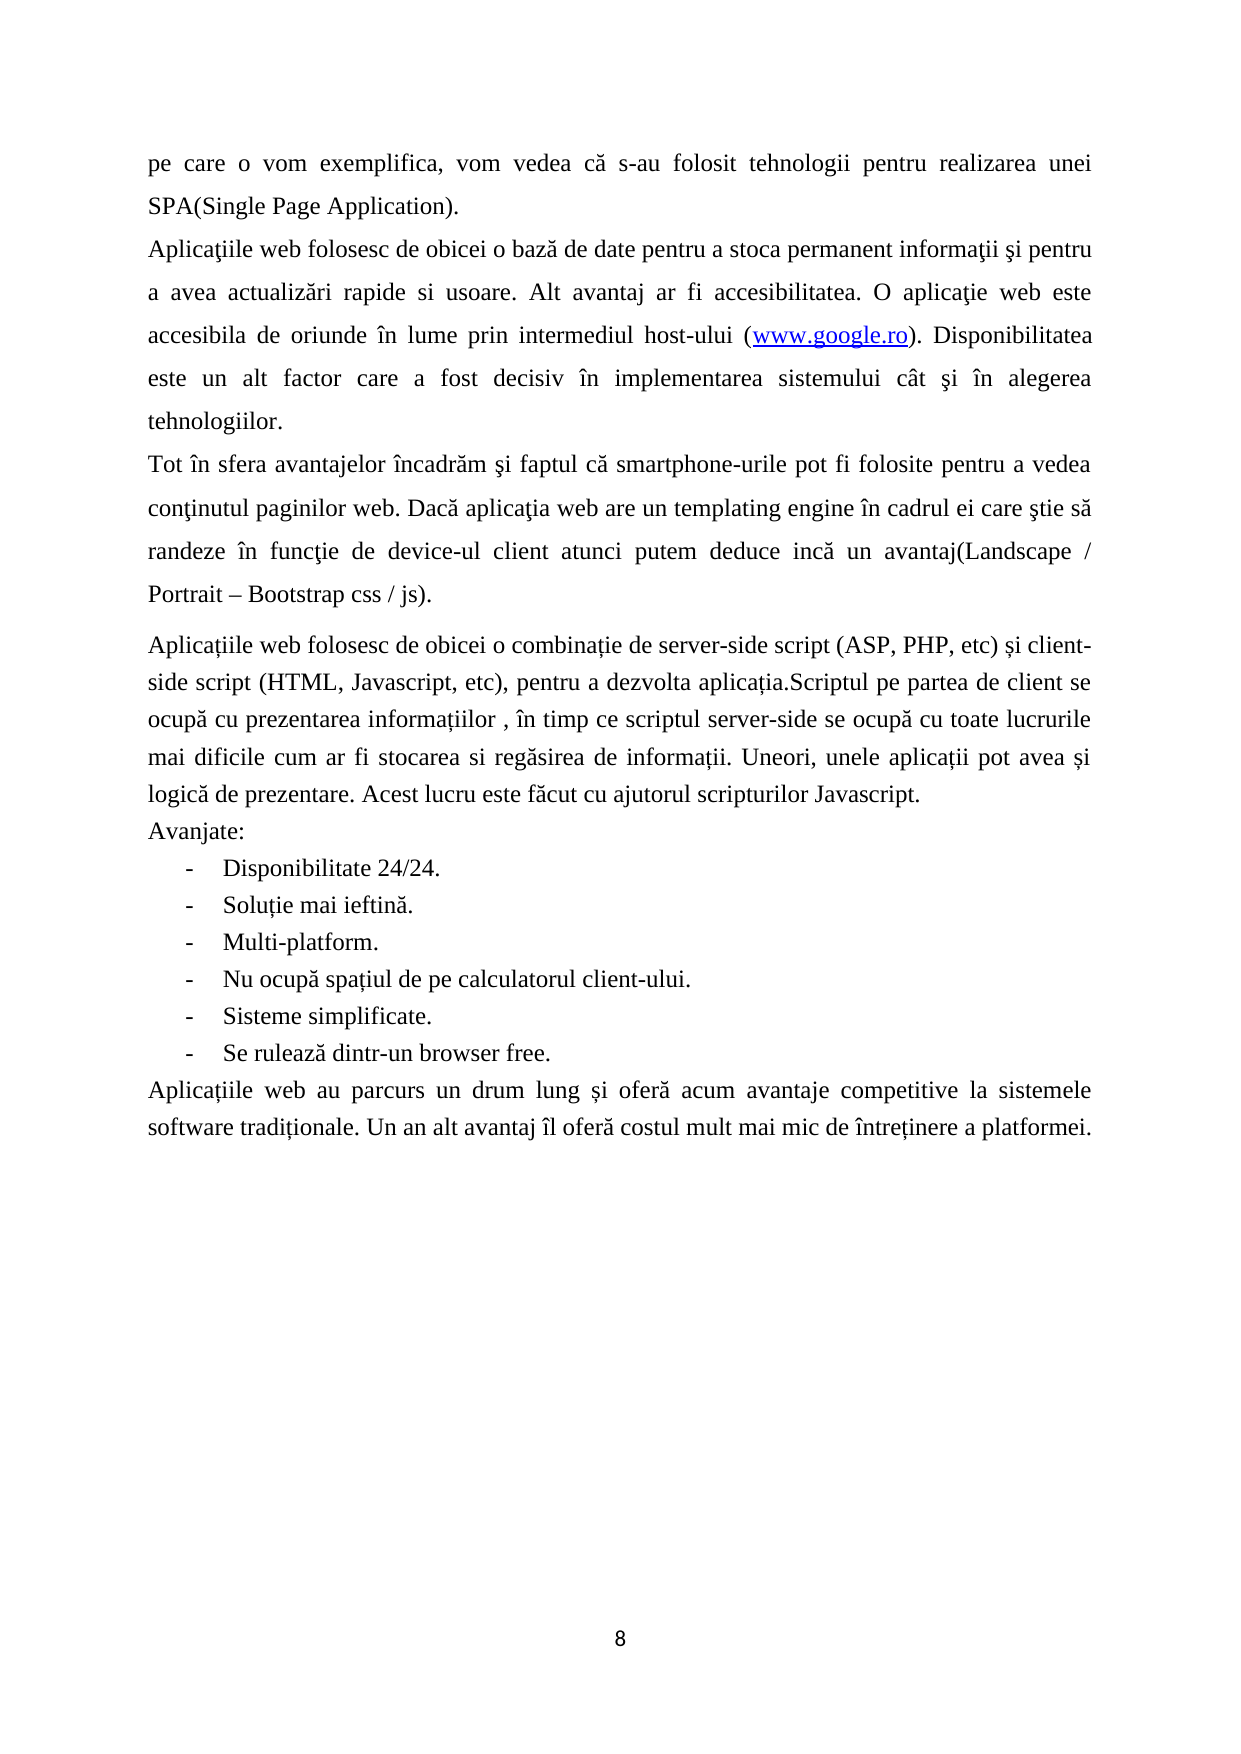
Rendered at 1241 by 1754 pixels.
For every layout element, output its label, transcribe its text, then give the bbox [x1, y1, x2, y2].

list Disponibilitate 24/24. [185, 844, 1093, 882]
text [148, 148, 1093, 219]
list Soluție mai ieftină. [185, 882, 1093, 919]
text Aplicațiile web folosesc de obicei o combinație de server-side script (ASP, PHP, etc) și client-side script (HTML, Javascript, etc), pentru a dezvolta aplicația.Scriptul pe partea de client se ocupă cu prezentarea informațiilor , în timp ce scriptul server-side se ocupă cu toate lucrurile mai dificile cum ar fi stocarea si regăsirea de informații. Uneori, unele aplicații pot avea și logică de prezentare. Acest lucru este făcut cu ajutorul scripturilor Javascript. [148, 622, 1093, 807]
list Se rulează dintr-un browser free. [185, 1030, 1093, 1067]
text Aplicațiile web au parcurs un drum lung și oferă acum avantaje competitive la sistemele software tradiționale. Un an alt avantaj îl oferă costul mult mai mic de întreținere a platformei. [148, 1067, 1093, 1141]
text Aplicaţiile web folosesc de obicei o bază de date pentru a stoca permanent informaţii şi pentru a avea actualizări rapide si usoare. Alt avantaj ar fi accesibilitatea. O aplicaţie web este accesibila de oriunde în lume prin intermediul host-ului (www.google.ro). Disponibilitatea este un alt factor care a fost decisiv în implementarea sistemului cât şi în alegerea tehnologiilor. [148, 234, 1093, 435]
list Nu ocupă spațiul de pe calculatorul client-ului. [185, 956, 1093, 993]
text Tot în sfera avantajelor încadrăm şi faptul că smartphone-urile pot fi folosite pentru a vedea conţinutul paginilor web. Dacă aplicaţia web are un templating engine în cadrul ei care ştie să randeze în funcţie de device-ul client atunci putem deduce incă un avantaj(Landscape / Portrait – Bootstrap css / js). [148, 449, 1093, 608]
text Avanjate: [148, 807, 1093, 844]
list Sisteme simplificate. [185, 993, 1093, 1030]
list Multi-platform. [185, 919, 1093, 956]
